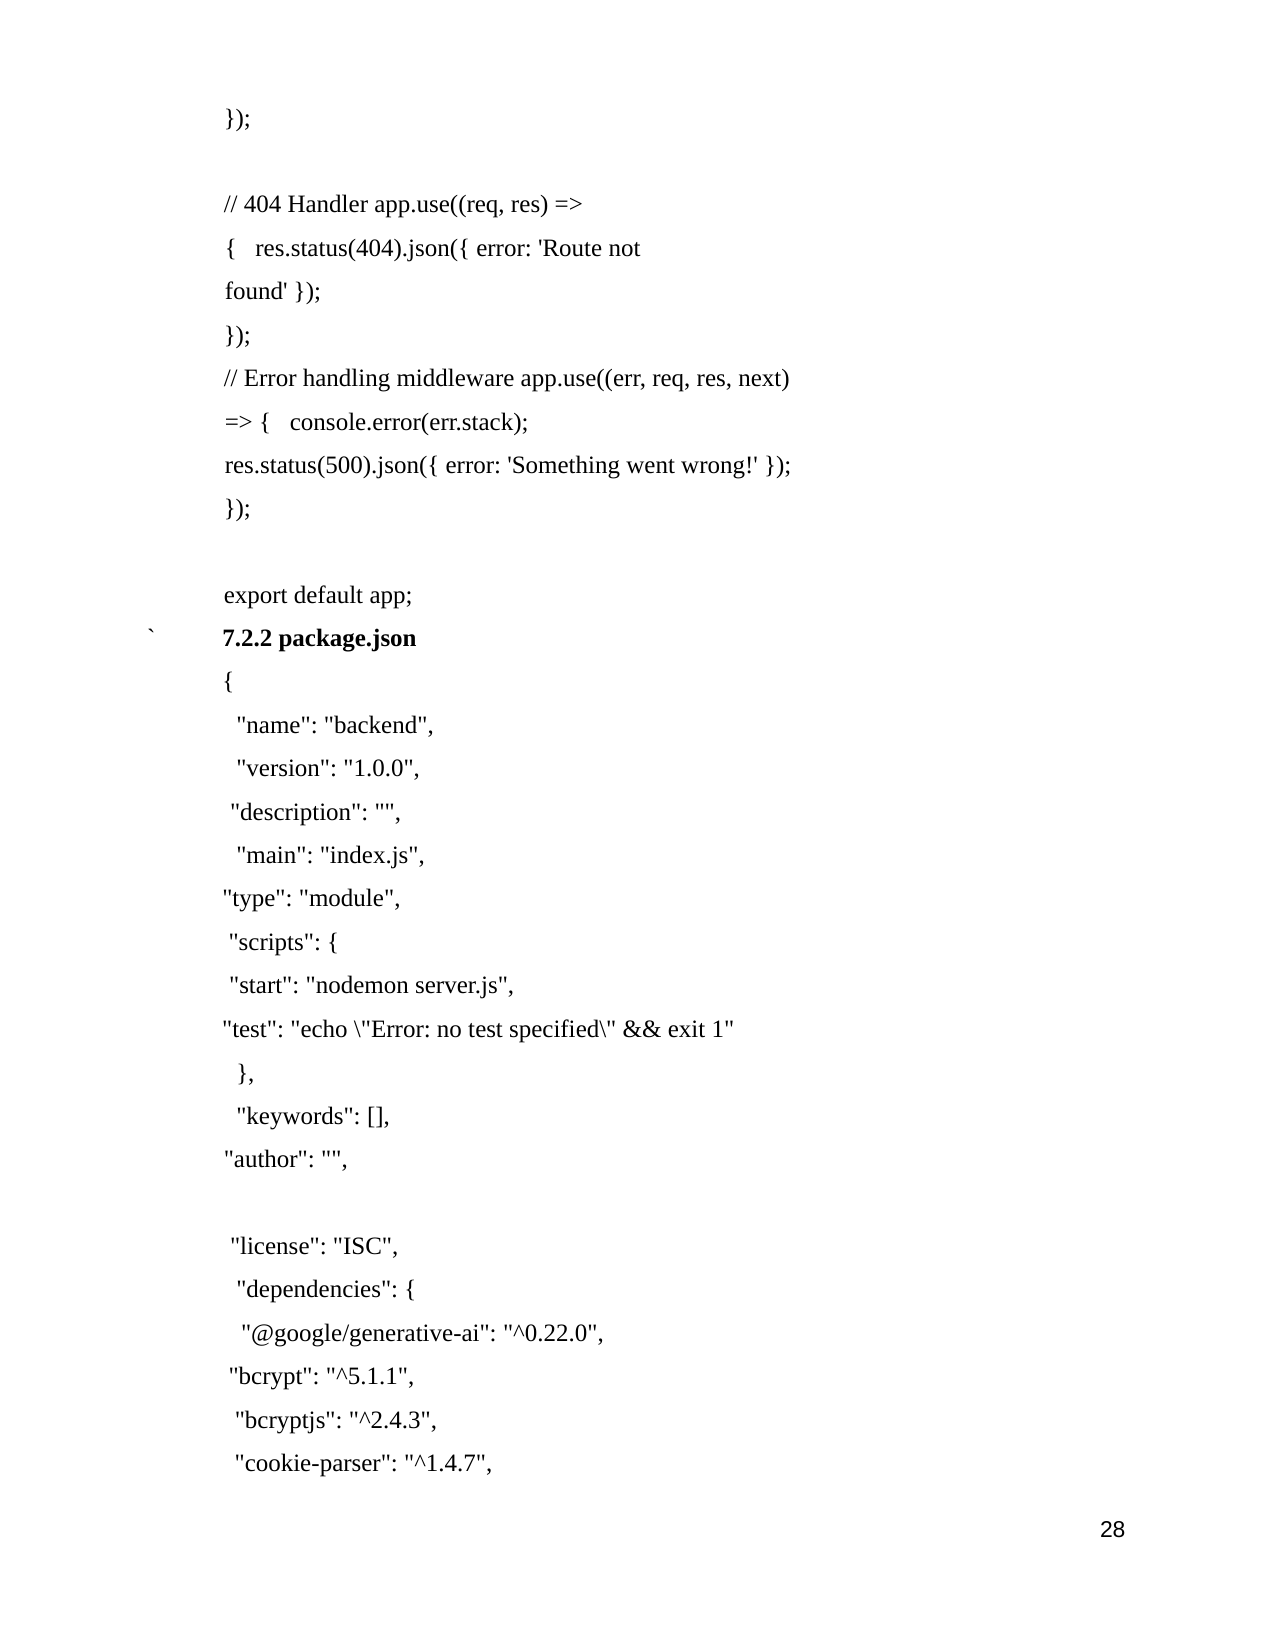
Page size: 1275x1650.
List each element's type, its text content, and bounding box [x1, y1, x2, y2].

text "main": "index.js", [223, 840, 1126, 869]
text "keywords": [], [223, 1101, 1126, 1130]
text "@google/generative-ai": "^0.22.0", [0, 1318, 1185, 1347]
text }, [223, 1058, 1126, 1086]
text // 404 Handler app.use((req, res) => { res.status(404).json({ error: 'Route not found' }); [223, 189, 725, 305]
text "scripts": { [0, 927, 1185, 956]
text "version": "1.0.0", [223, 753, 1126, 782]
text "dependencies": { [223, 1274, 1126, 1303]
text "start": "nodemon server.js", [0, 971, 1185, 999]
text "author": "", [223, 1144, 1126, 1173]
text // Error handling middleware app.use((err, req, res, next) => { console.error(err.stack); res.status(500).json({ error: 'Something went wrong!' }); [223, 363, 804, 479]
text "description": "", [223, 797, 1126, 825]
text "type": "module", [0, 883, 1185, 912]
text }); [223, 103, 1126, 132]
text "name": "backend", [223, 710, 1126, 738]
text "license": "ISC", [223, 1231, 1126, 1260]
text "bcryptjs": "^2.4.3", [0, 1405, 1185, 1434]
text export default app; [223, 580, 1126, 608]
text }); [223, 320, 1126, 348]
text ` 7.2.2 package.json [0, 623, 1185, 652]
text "bcrypt": "^5.1.1", [0, 1361, 1185, 1390]
text }); [223, 493, 1126, 522]
text "cookie-parser": "^1.4.7", [0, 1448, 1185, 1477]
text "test": "echo \"Error: no test specified\" && exit 1" [0, 1014, 1185, 1043]
text { [0, 666, 1185, 695]
